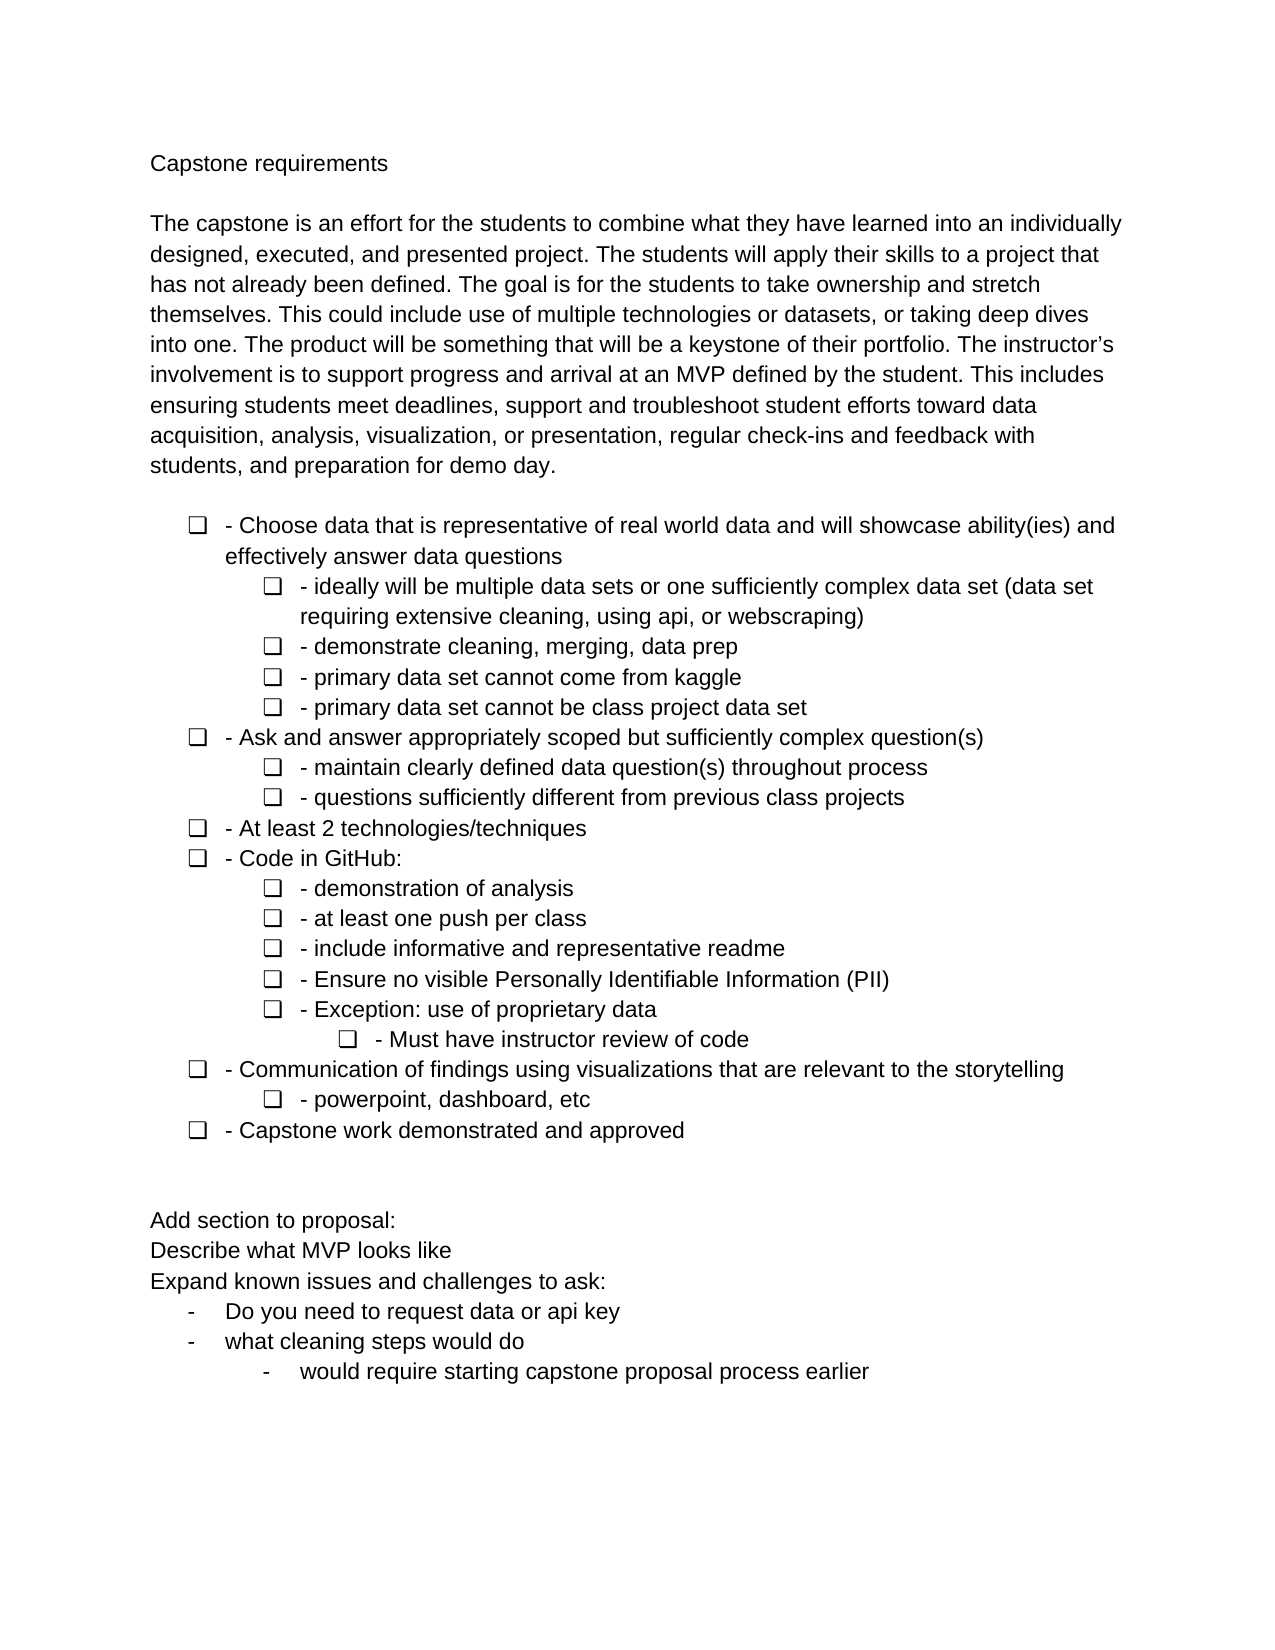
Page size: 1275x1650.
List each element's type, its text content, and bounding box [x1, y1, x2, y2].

list - powerpoint, dashboard, etc [262, 1086, 1125, 1113]
list - Must have instructor review of code [337, 1026, 1125, 1052]
text Expand known issues and challenges to ask: [150, 1268, 1125, 1294]
list - questions sufficiently different from previous class projects [262, 784, 1125, 811]
list - Choose data that is representative of real world data and will showcase ability(ies) and effectively answer data questions [187, 512, 1125, 569]
list - demonstrate cleaning, merging, data prep [262, 633, 1125, 660]
list - Communication of findings using visualizations that are relevant to the storytelling [187, 1056, 1125, 1083]
text Capstone requirements [150, 150, 1125, 176]
text The capstone is an effort for the students to combine what they have learned into an individually designed, executed, and presented project. The students will apply their skills to a project that has not already been defined. The goal is for the students to take ownership and stretch themselves. This could include use of multiple technologies or datasets, or taking deep dives into one. The product will be something that will be a keystone of their portfolio. The instructor’s involvement is to support progress and arrival at an MVP defined by the student. This includes ensuring students meet deadlines, support and troubleshoot student efforts toward data acquisition, analysis, visualization, or presentation, regular check-ins and feedback with students, and preparation for demo day. [150, 210, 1125, 478]
list - Exception: use of proprietary data [262, 996, 1125, 1022]
list - Ask and answer appropriately scoped but sufficiently complex question(s) [187, 724, 1125, 750]
list - at least one push per class [262, 905, 1125, 932]
list - demonstration of analysis [262, 875, 1125, 901]
list what cleaning steps would do [187, 1328, 1125, 1354]
list Do you need to request data or api key [187, 1298, 1125, 1324]
list - primary data set cannot be class project data set [262, 694, 1125, 720]
list - Ensure no visible Personally Identifiable Information (PII) [262, 966, 1125, 992]
list - Capstone work demonstrated and approved [187, 1117, 1125, 1143]
list - primary data set cannot come from kaggle [262, 663, 1125, 690]
list - At least 2 technologies/techniques [187, 814, 1125, 841]
text Describe what MVP looks like [150, 1237, 1125, 1264]
text Add section to proposal: [150, 1207, 1125, 1234]
list - maintain clearly defined data question(s) throughout process [262, 754, 1125, 781]
list - ideally will be multiple data sets or one sufficiently complex data set (data set requiring extensive cleaning, using api, or webscraping) [262, 573, 1125, 629]
list - include informative and representative readme [262, 935, 1125, 962]
list - Code in GitHub: [187, 845, 1125, 871]
list would require starting capstone proposal process earlier [262, 1358, 1125, 1385]
